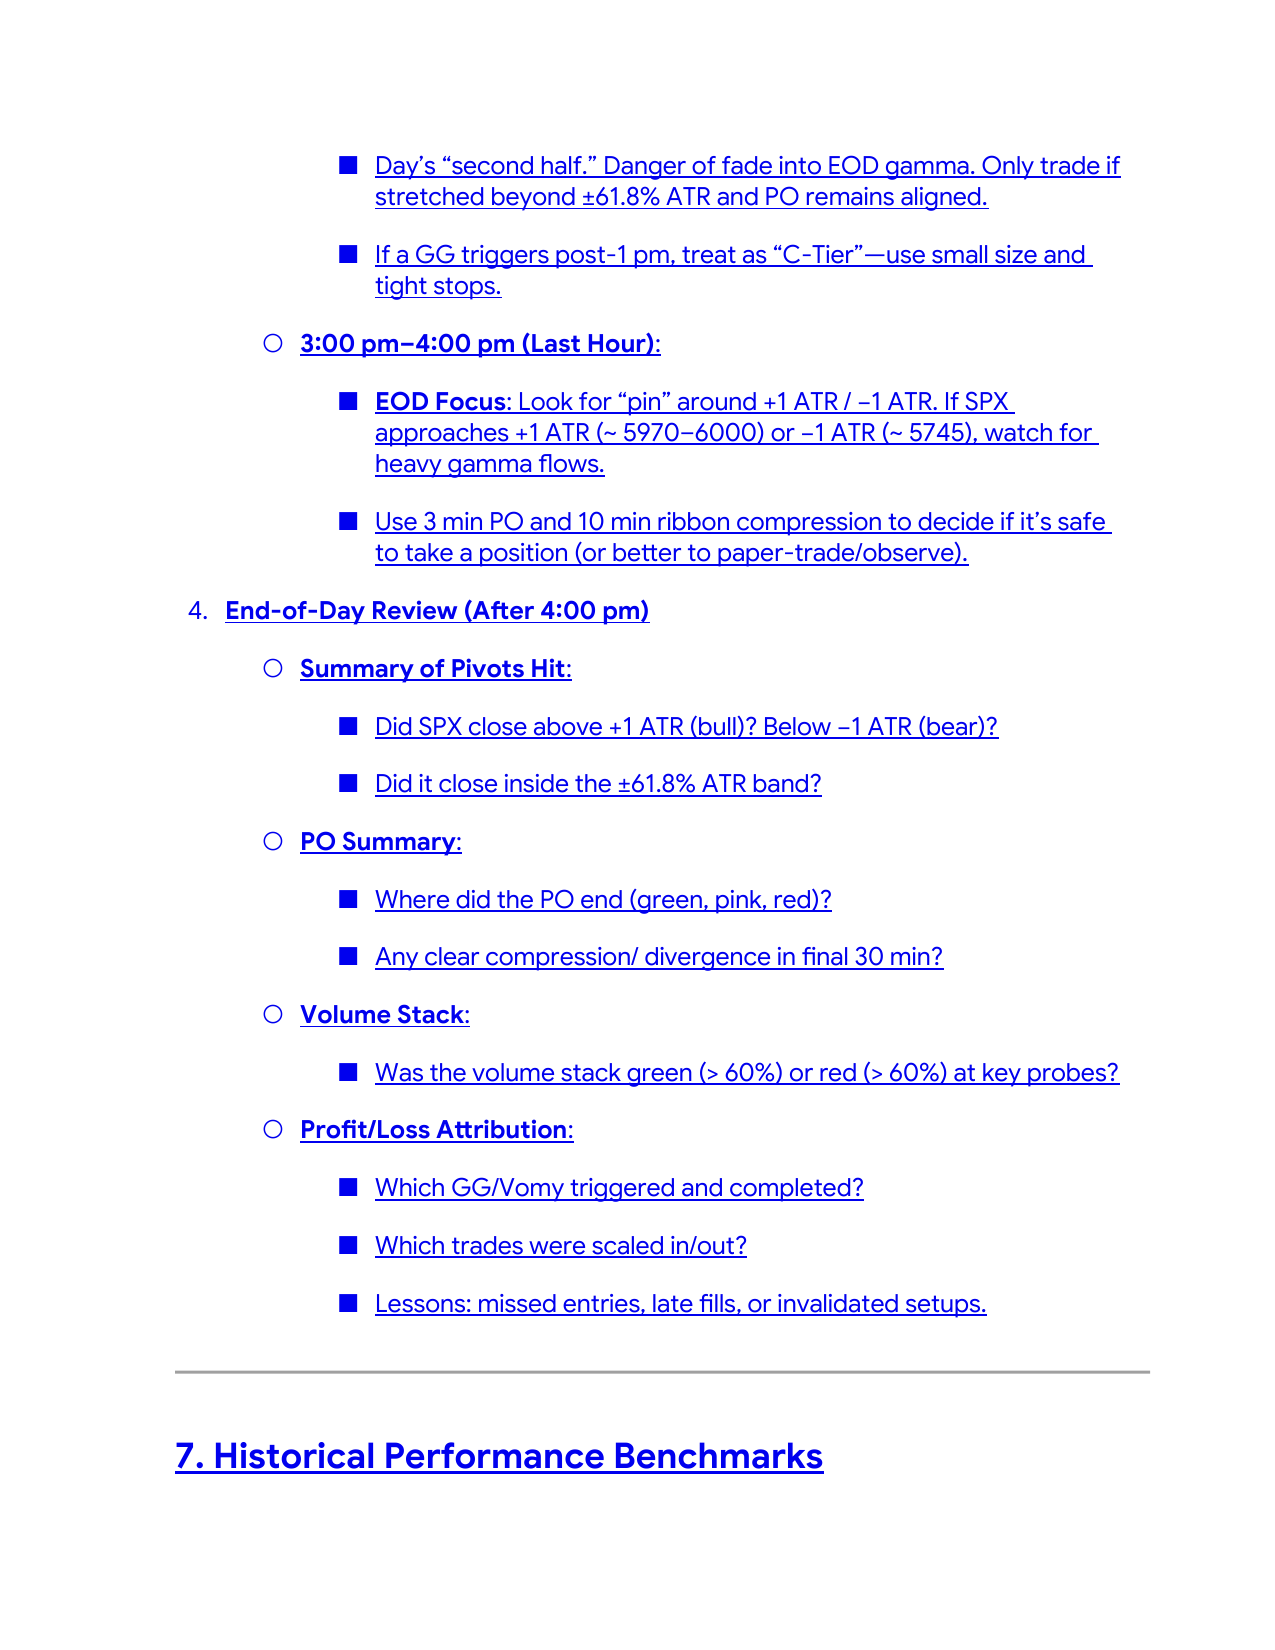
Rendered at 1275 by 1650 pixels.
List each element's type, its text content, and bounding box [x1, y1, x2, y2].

list Did SPX close above +1 ATR (bull)? Below −1 ATR (bear)? [337, 711, 1125, 768]
list Where did the PO end (green, pink, red)? [337, 884, 1125, 942]
list Summary of Pivots Hit: [262, 653, 1125, 711]
list Was the volume stack green (> 60%) or red (> 60%) at key probes? [337, 1057, 1125, 1115]
list Use 3 min PO and 10 min ribbon compression to decide if it’s safe to take a position (or better to paper-trade/observe). [337, 506, 1125, 595]
list Which GG/Vomy triggered and completed? [337, 1172, 1125, 1230]
list End-of-Day Review (After 4:00 pm) [187, 595, 1125, 653]
list Any clear compression/ divergence in final 30 min? [337, 942, 1125, 999]
list Lessons: missed entries, late fills, or invalidated setups. [337, 1288, 1125, 1346]
list 3:00 pm–4:00 pm (Last Hour): [262, 328, 1125, 386]
list Profit/Loss Attribution: [262, 1115, 1125, 1172]
list PO Summary: [262, 826, 1125, 884]
list Did it close inside the ±61.8% ATR band? [337, 768, 1125, 826]
list If a GG triggers post-1 pm, treat as “C-Tier”—use small size and tight stops. [337, 239, 1125, 328]
subtitle 7. Historical Performance Benchmarks [175, 1434, 1125, 1479]
list Which trades were scaled in/out? [337, 1230, 1125, 1288]
list Volume Stack: [262, 999, 1125, 1057]
list EOD Focus: Look for “pin” around +1 ATR / −1 ATR. If SPX approaches +1 ATR (~ 5970–6000) or −1 ATR (~ 5745), watch for heavy gamma flows. [337, 386, 1125, 506]
list Day’s “second half.” Danger of fade into EOD gamma. Only trade if stretched beyond ±61.8% ATR and PO remains aligned. [337, 150, 1125, 239]
